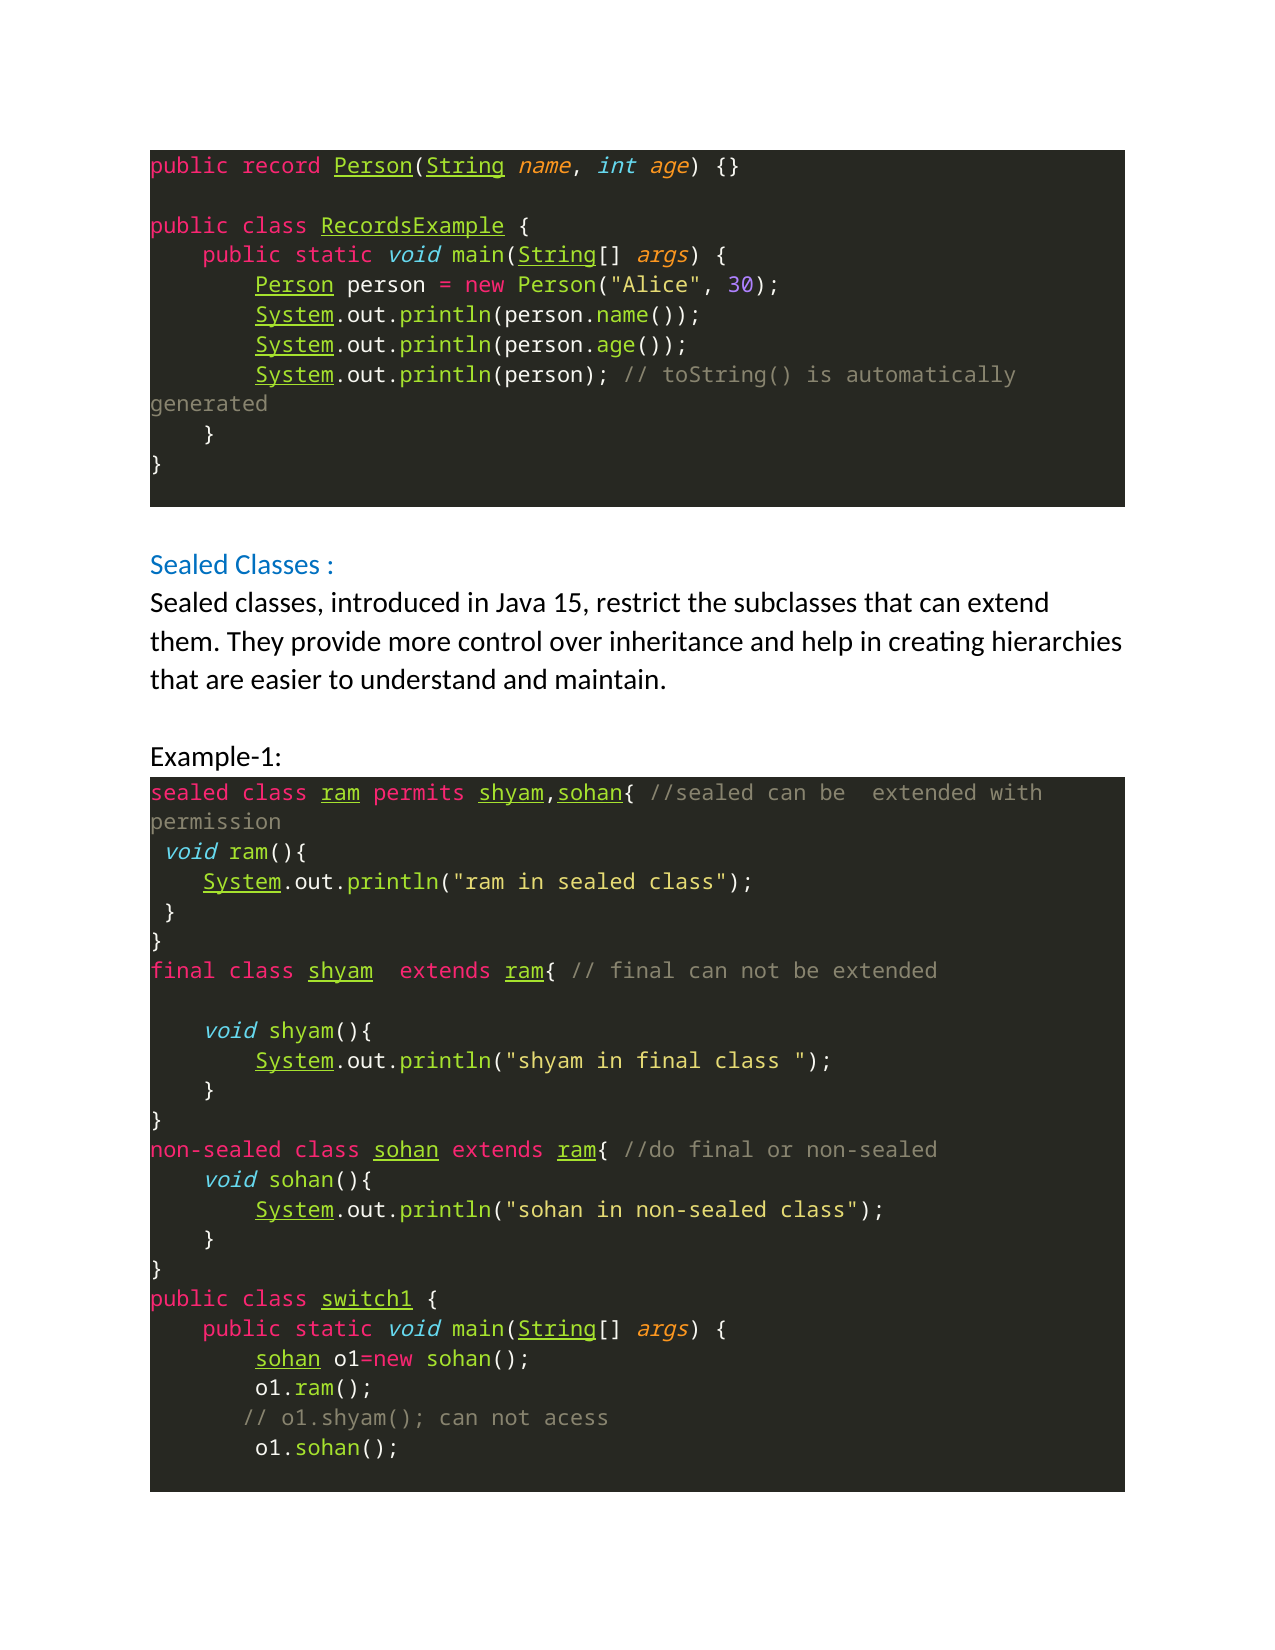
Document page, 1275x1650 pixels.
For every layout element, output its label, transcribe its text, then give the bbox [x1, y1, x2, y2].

text } [150, 418, 1125, 448]
text } [150, 926, 1125, 955]
text System.out.println("ram in sealed class"); [150, 866, 1125, 896]
text public class switch1 { [150, 1283, 1125, 1313]
text Sealed classes, introduced in Java 15, restrict the subclasses that can extend them. They provide more control over inheritance and help in creating hierarchies that are easier to understand and maintain. [150, 584, 1125, 697]
text void shyam(){ [150, 1015, 1125, 1045]
text } [150, 1223, 1125, 1253]
text void ram(){ [150, 836, 1125, 866]
text sohan o1=new sohan(); [150, 1343, 1125, 1372]
text public static void main(String[] args) { [150, 1313, 1125, 1343]
text } [150, 448, 1125, 478]
text Sealed Classes : [150, 546, 1125, 582]
text } [150, 1074, 1125, 1104]
text } [150, 1104, 1125, 1134]
text // o1.shyam(); can not acess [150, 1402, 1125, 1432]
text public class RecordsExample { [150, 209, 1125, 239]
text System.out.println(person.name()); [150, 299, 1125, 329]
text System.out.println(person); // toString() is automatically generated [150, 358, 1125, 418]
text System.out.println("sohan in non-sealed class"); [150, 1194, 1125, 1223]
text public static void main(String[] args) { [150, 239, 1125, 269]
text void sohan(){ [150, 1164, 1125, 1194]
text public record Person(String name, int age) {} [150, 150, 1125, 180]
text } [150, 896, 1125, 926]
text Person person = new Person("Alice", 30); [150, 269, 1125, 299]
text o1.ram(); [150, 1372, 1125, 1402]
text Example-1: [150, 738, 1125, 774]
text System.out.println("shyam in final class "); [150, 1045, 1125, 1074]
text non-sealed class sohan extends ram{ //do final or non-sealed [150, 1134, 1125, 1164]
text } [150, 1253, 1125, 1283]
text o1.sohan(); [150, 1432, 1125, 1462]
text System.out.println(person.age()); [150, 329, 1125, 358]
text final class shyam extends ram{ // final can not be extended [150, 955, 1125, 985]
text sealed class ram permits shyam,sohan{ //sealed can be extended with permission [150, 777, 1125, 836]
